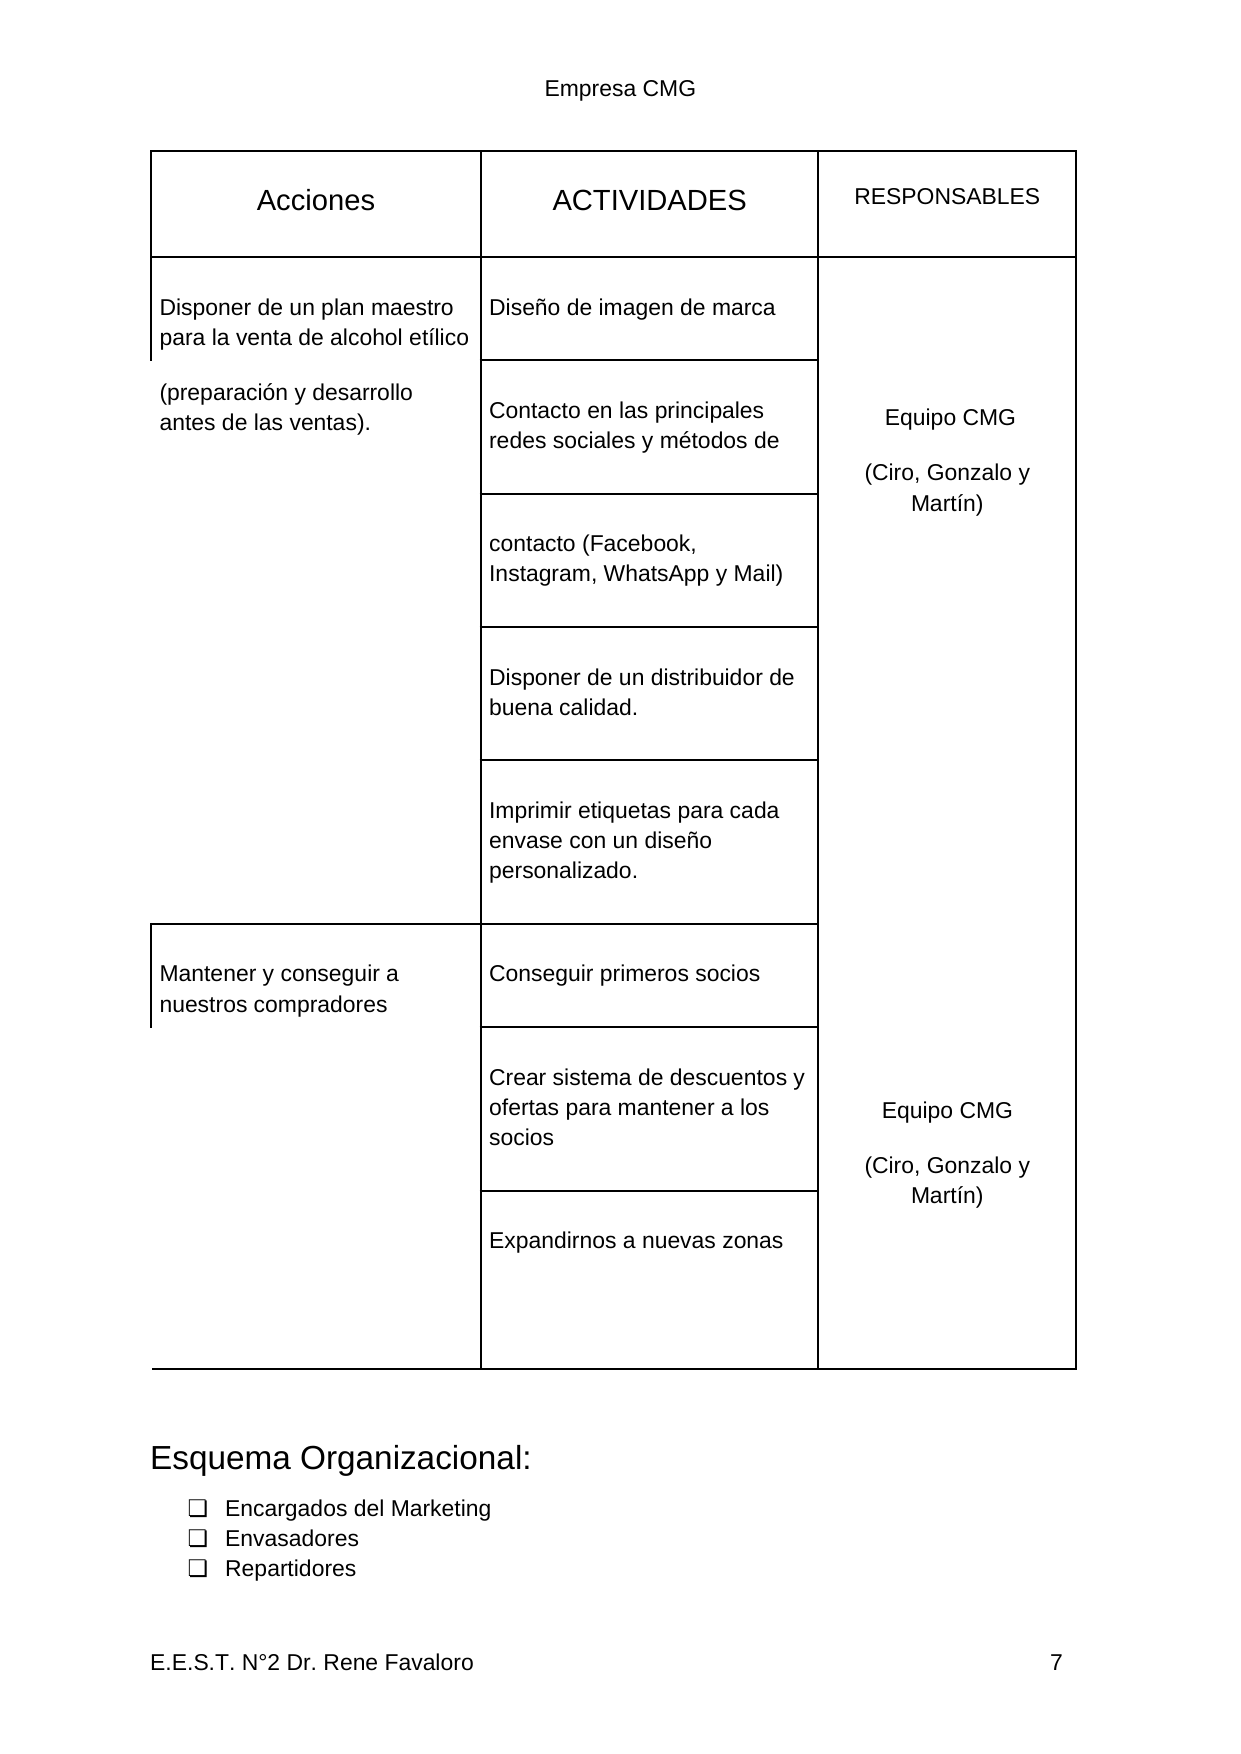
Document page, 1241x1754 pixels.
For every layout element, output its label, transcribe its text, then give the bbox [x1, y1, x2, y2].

table_cell Crear sistema de descuentos y ofertas para mantener a los socios [482, 1028, 817, 1189]
table_header ACTIVIDADES [482, 152, 817, 256]
subtitle Esquema Organizacional: [150, 1438, 1090, 1476]
table_cell Disponer de un distribuidor de buena calidad. [482, 628, 817, 759]
table_cell Contacto en las principales redes sociales y métodos de [482, 361, 817, 493]
table_cell contacto (Facebook, Instagram, WhatsApp y Mail) [482, 495, 817, 626]
list Envasadores [187, 1525, 1090, 1551]
table_cell Conseguir primeros socios [482, 925, 817, 1026]
table_cell Expandirnos a nuevas zonas [482, 1192, 817, 1368]
table_header RESPONSABLES [819, 152, 1075, 256]
table_cell Mantener y conseguir a nuestros compradores [151, 925, 480, 1368]
list Repartidores [187, 1555, 1090, 1581]
table_cell Diseño de imagen de marca [482, 258, 817, 359]
table_cell Equipo CMG (Ciro, Gonzalo y Martín) Equipo CMG (Ciro, Gonzalo y Martín) [819, 258, 1075, 1368]
table_cell Imprimir etiquetas para cada envase con un diseño personalizado. [482, 761, 817, 923]
list Encargados del Marketing [187, 1494, 1090, 1521]
table_cell Disponer de un plan maestro para la venta de alcohol etílico (preparación y desarrollo antes de las ventas). [151, 258, 480, 923]
table_header Acciones [152, 152, 480, 256]
